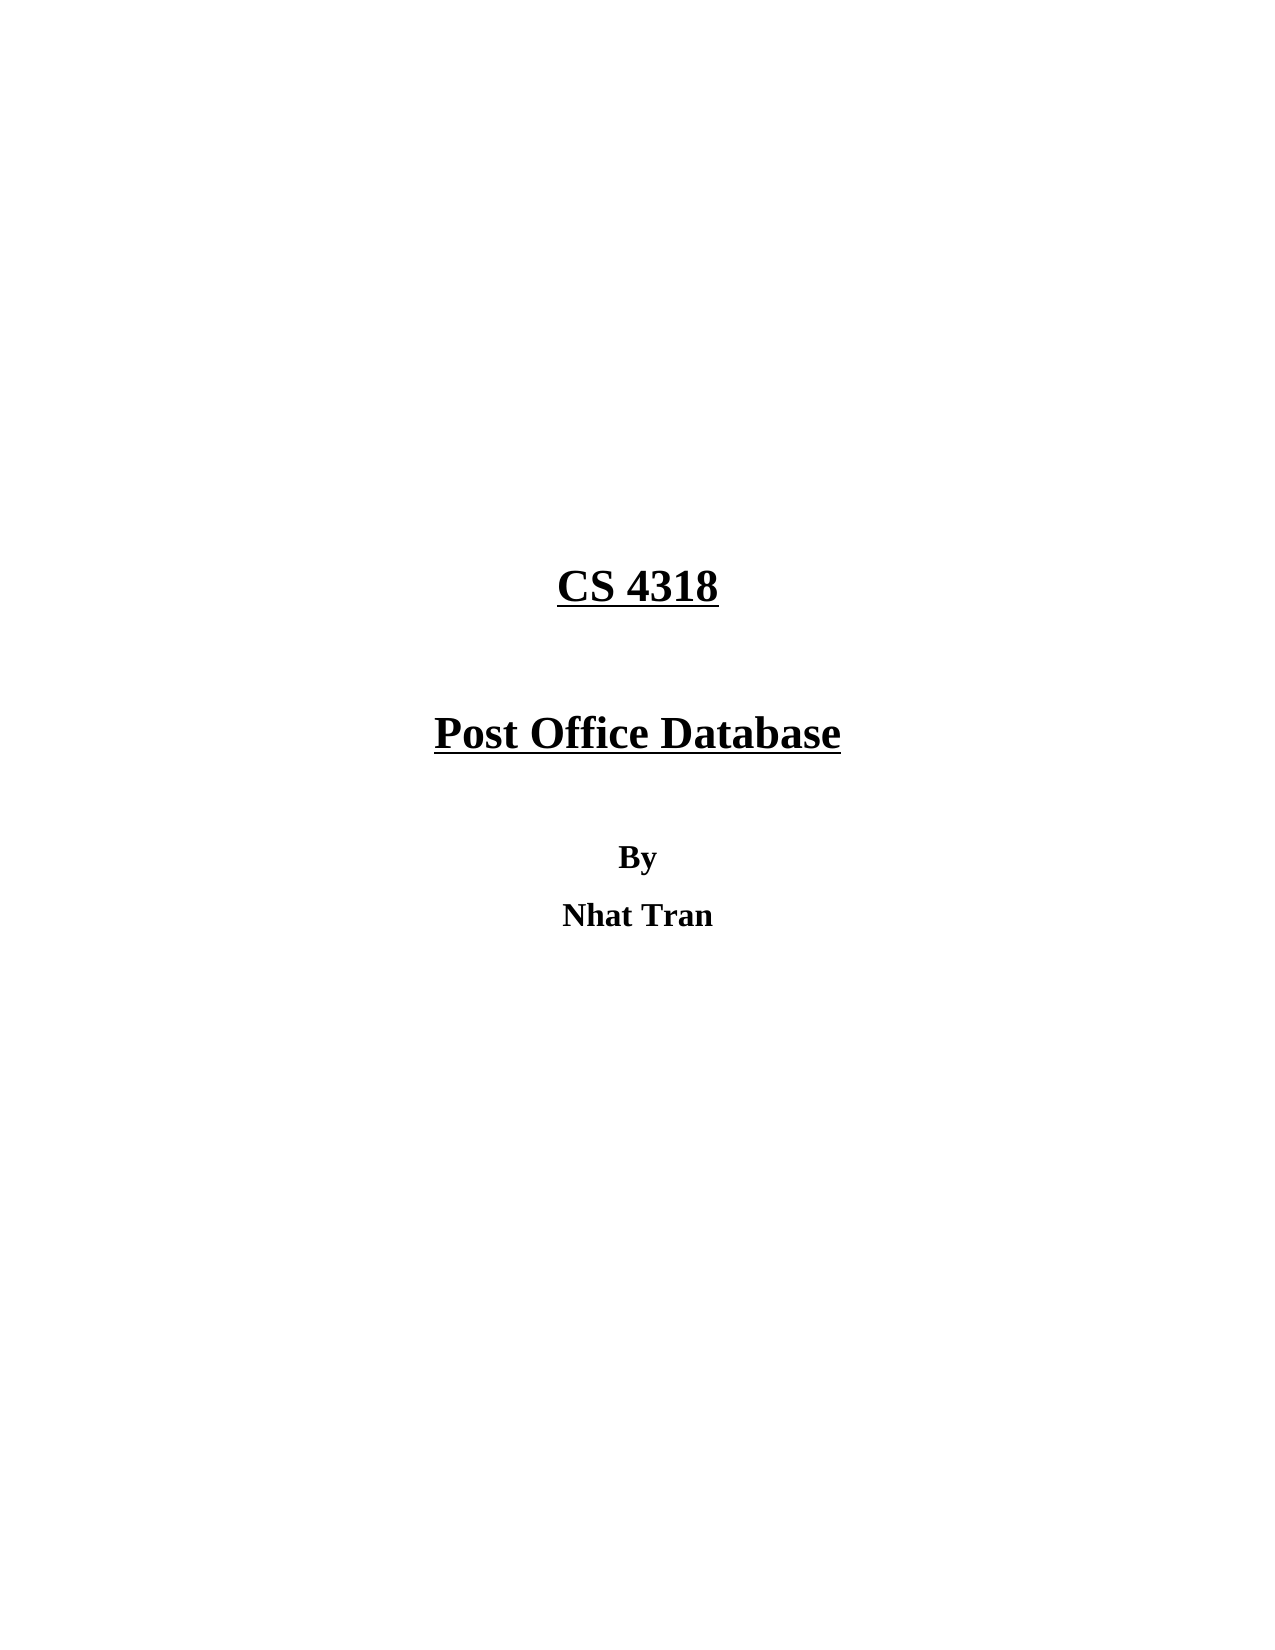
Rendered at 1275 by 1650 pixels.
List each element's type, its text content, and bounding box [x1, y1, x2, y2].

text By [150, 838, 1125, 876]
text CS 4318 [150, 559, 1125, 612]
text Post Office Database [150, 706, 1125, 759]
text Nhat Tran [150, 896, 1125, 934]
